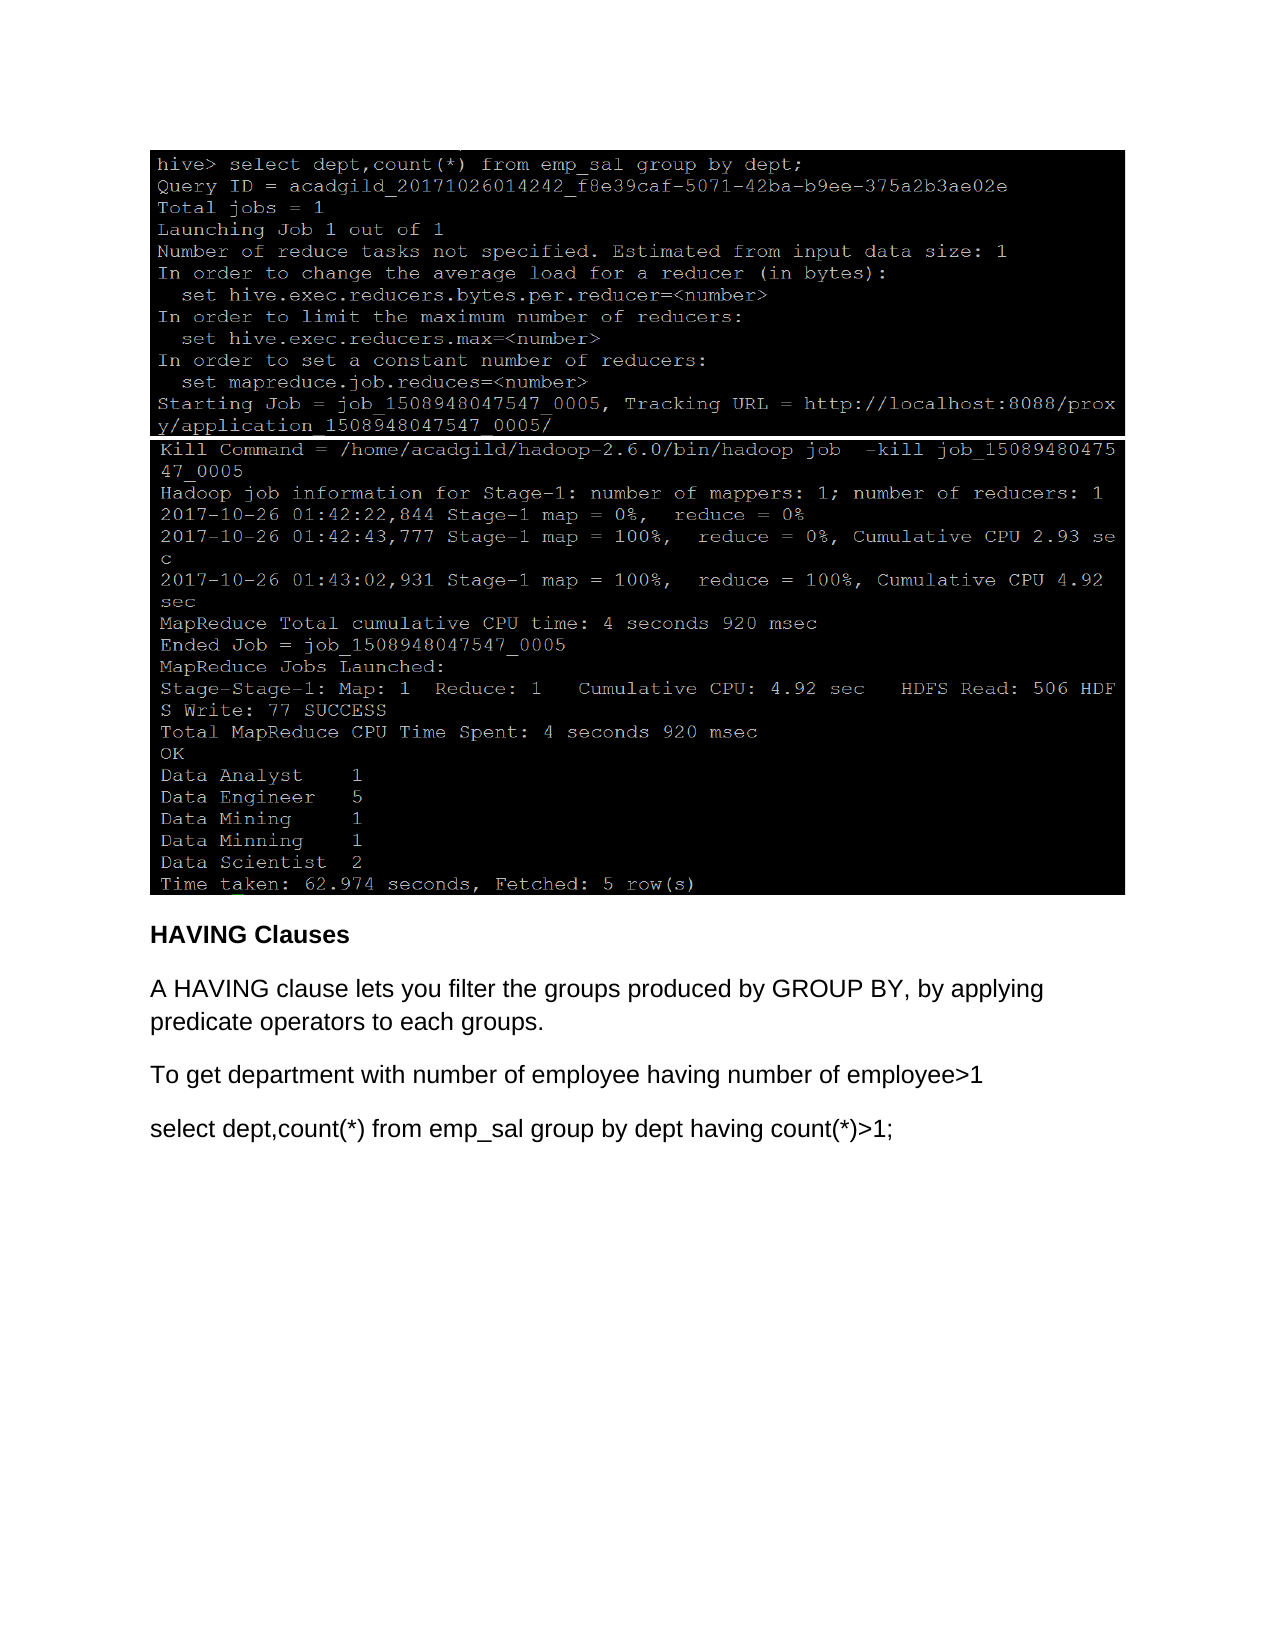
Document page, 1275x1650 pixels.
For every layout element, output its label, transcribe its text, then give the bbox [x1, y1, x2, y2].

picture [150, 440, 1125, 895]
text select dept,count(*) from emp_sal group by dept having count(*)>1; [150, 1114, 1125, 1143]
text To get department with number of employee having number of employee>1 [150, 1060, 1125, 1089]
text HAVING Clauses [150, 920, 1125, 948]
picture [150, 150, 1125, 436]
text A HAVING clause lets you filter the groups produced by GROUP BY, by applying predicate operators to each groups. [150, 973, 1125, 1035]
